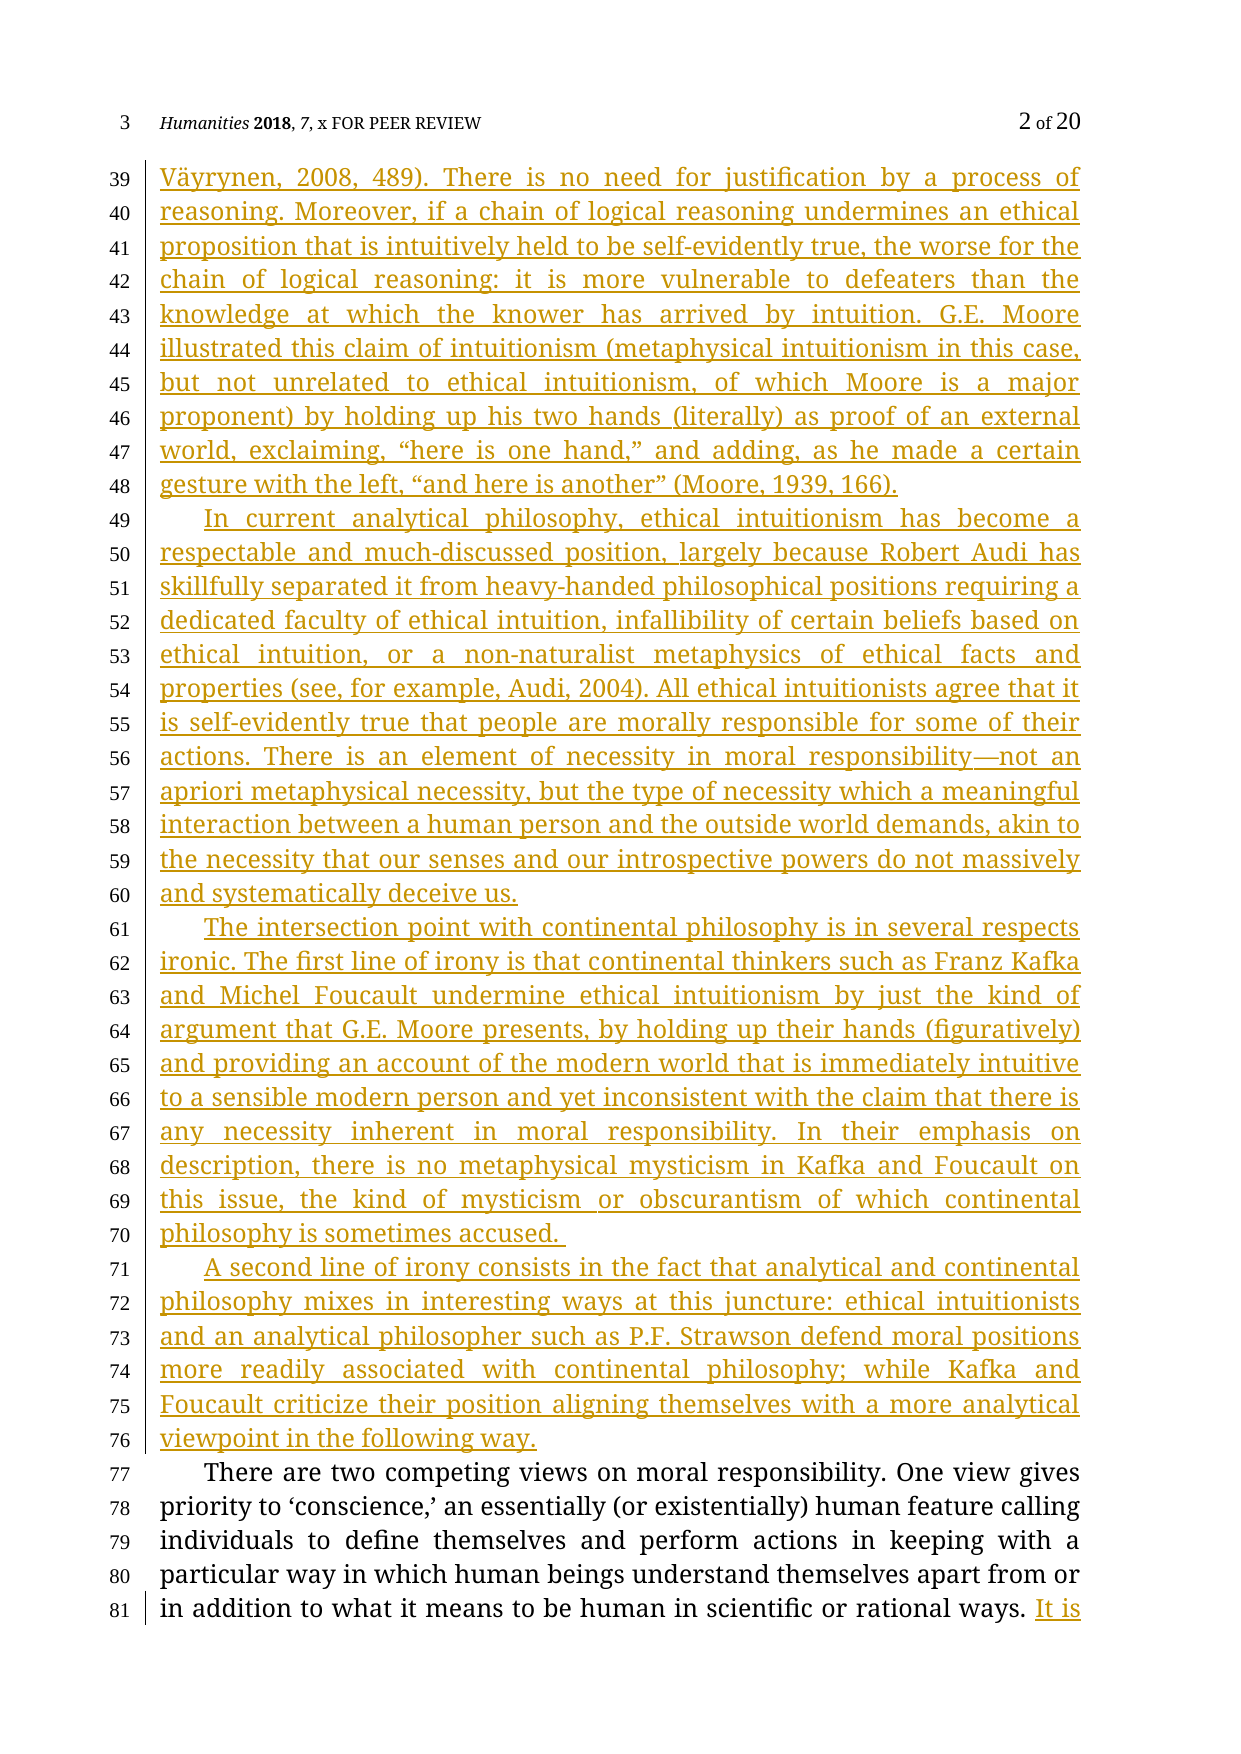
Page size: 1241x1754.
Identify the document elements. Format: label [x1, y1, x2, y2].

text [159, 1454, 1081, 1625]
